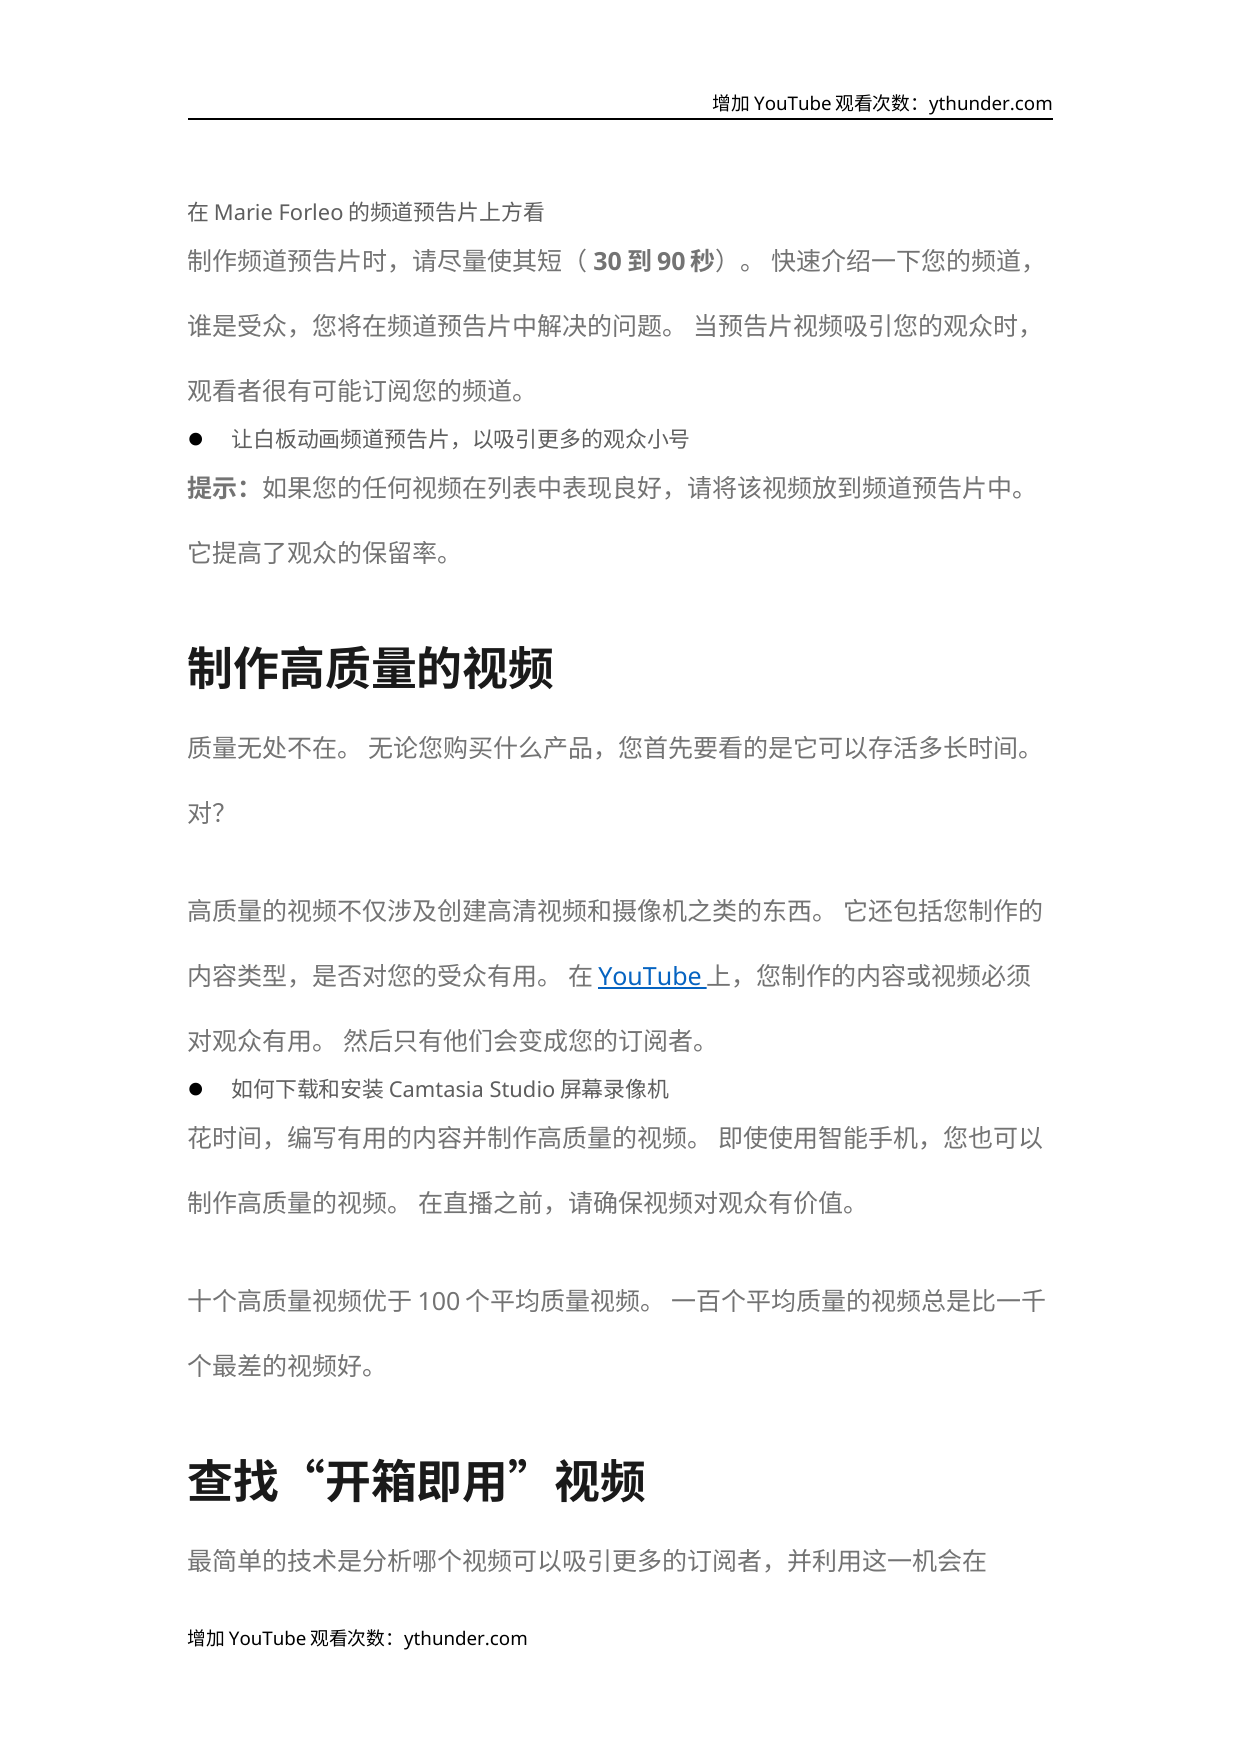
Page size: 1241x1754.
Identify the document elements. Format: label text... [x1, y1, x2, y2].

text 提示：如果您的任何视频在列表中表现良好，请将该视频放到频道预告片中。 它提高了观众的保留率。 [187, 454, 1053, 584]
text 高质量的视频不仅涉及创建高清视频和摄像机之类的东西。 它还包括您制作的内容类型，是否对您的受众有用。 在YouTube上，您制作的内容或视频必须对观众有用。 然后只有他们会变成您的订阅者。 [187, 877, 1053, 1072]
text 查找“开箱即用”视频 [187, 1429, 1053, 1527]
text 在Marie Forleo的频道预告片上方看 [187, 194, 1053, 227]
text 质量无处不在。 无论您购买什么产品，您首先要看的是它可以存活多长时间。 对？ [187, 714, 1053, 844]
list 如何下载和安装Camtasia Studio屏幕录像机 [187, 1072, 1053, 1104]
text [187, 1527, 1053, 1592]
text 花时间，编写有用的内容并制作高质量的视频。 即使使用智能手机，您也可以制作高质量的视频。 在直播之前，请确保视频对观众有价值。 [187, 1104, 1053, 1234]
text 制作高质量的视频 [187, 617, 1053, 714]
text 制作频道预告片时，请尽量使其短（ 30到90秒）。 快速介绍一下您的频道，谁是受众，您将在频道预告片中解决的问题。 当预告片视频吸引您的观众时，观看者很有可能订阅您的频道。 [187, 227, 1053, 422]
text 十个高质量视频优于100个平均质量视频。 一百个平均质量的视频总是比一千个最差的视频好。 [187, 1267, 1053, 1397]
list 让白板动画频道预告片，以吸引更多的观众小号 [187, 422, 1053, 454]
